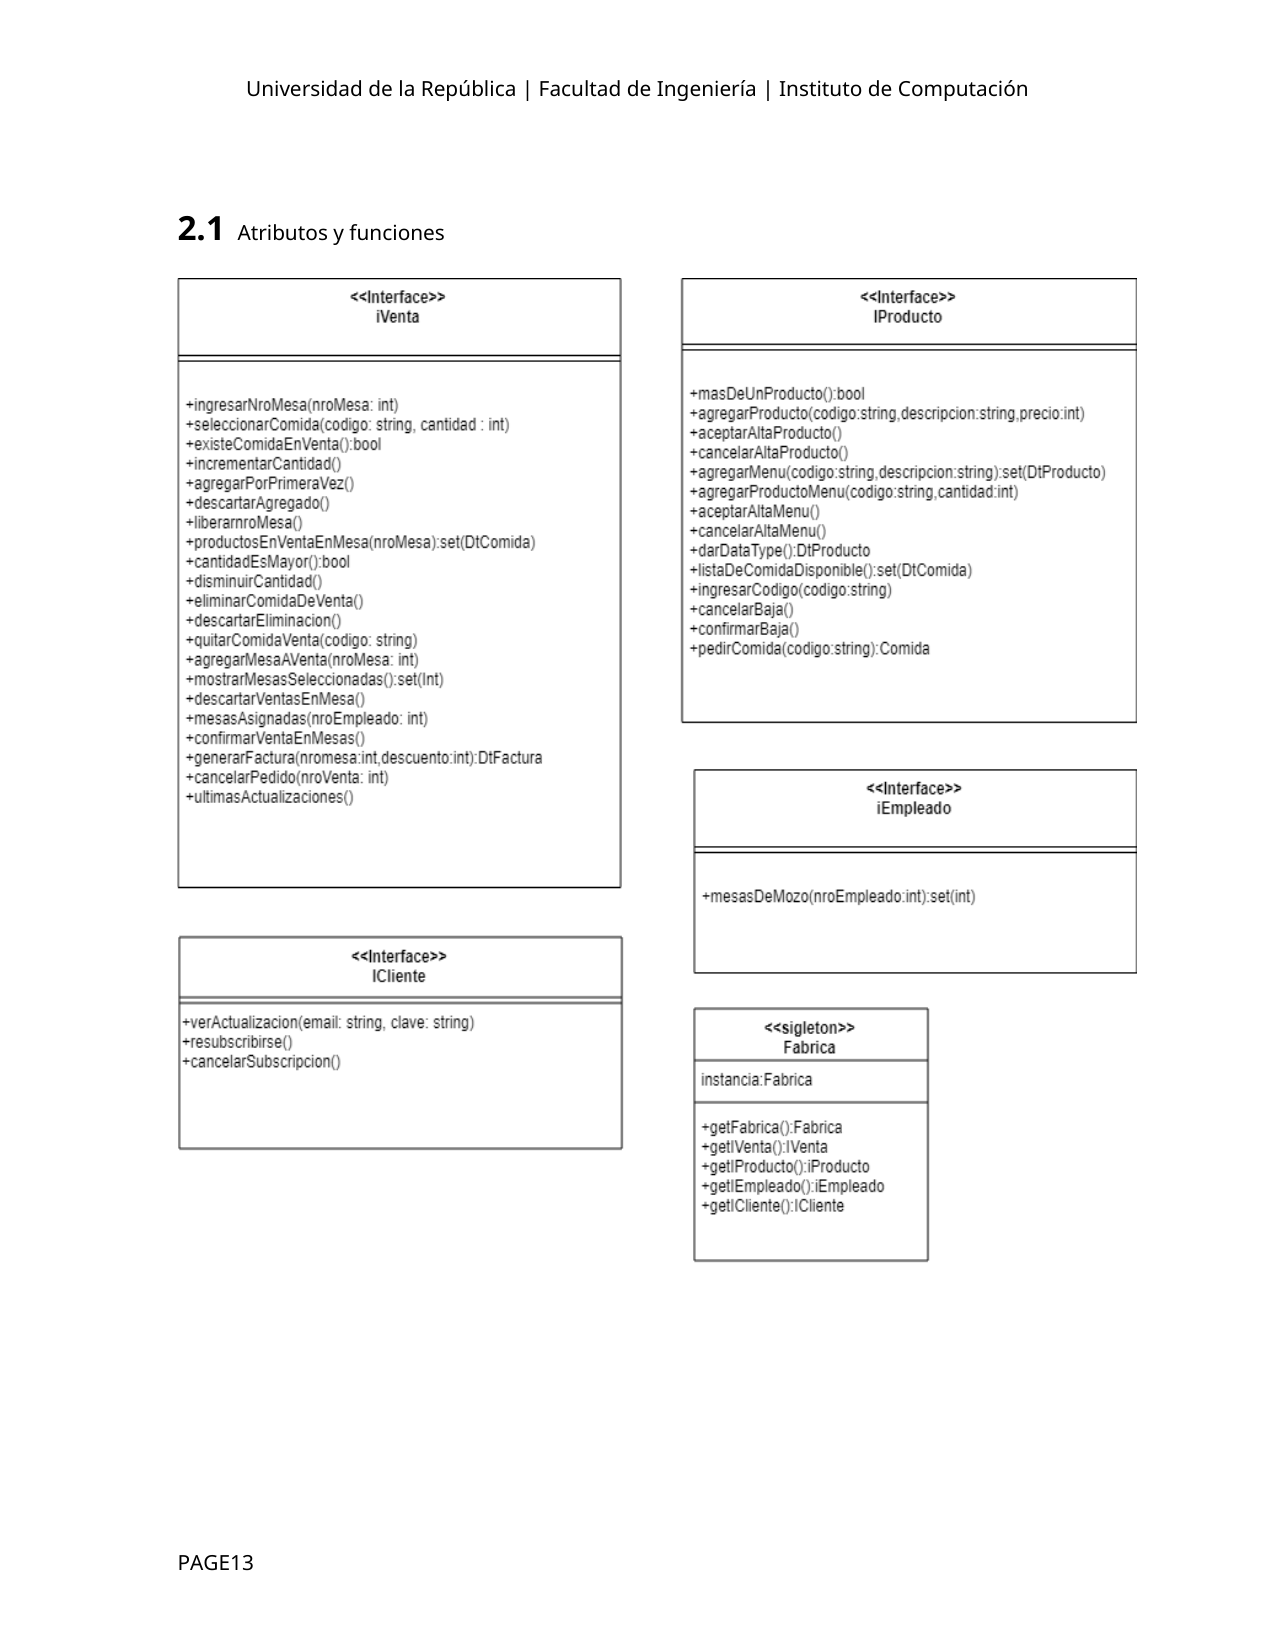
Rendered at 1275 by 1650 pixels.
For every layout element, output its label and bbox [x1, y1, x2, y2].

picture [177, 278, 1137, 1265]
